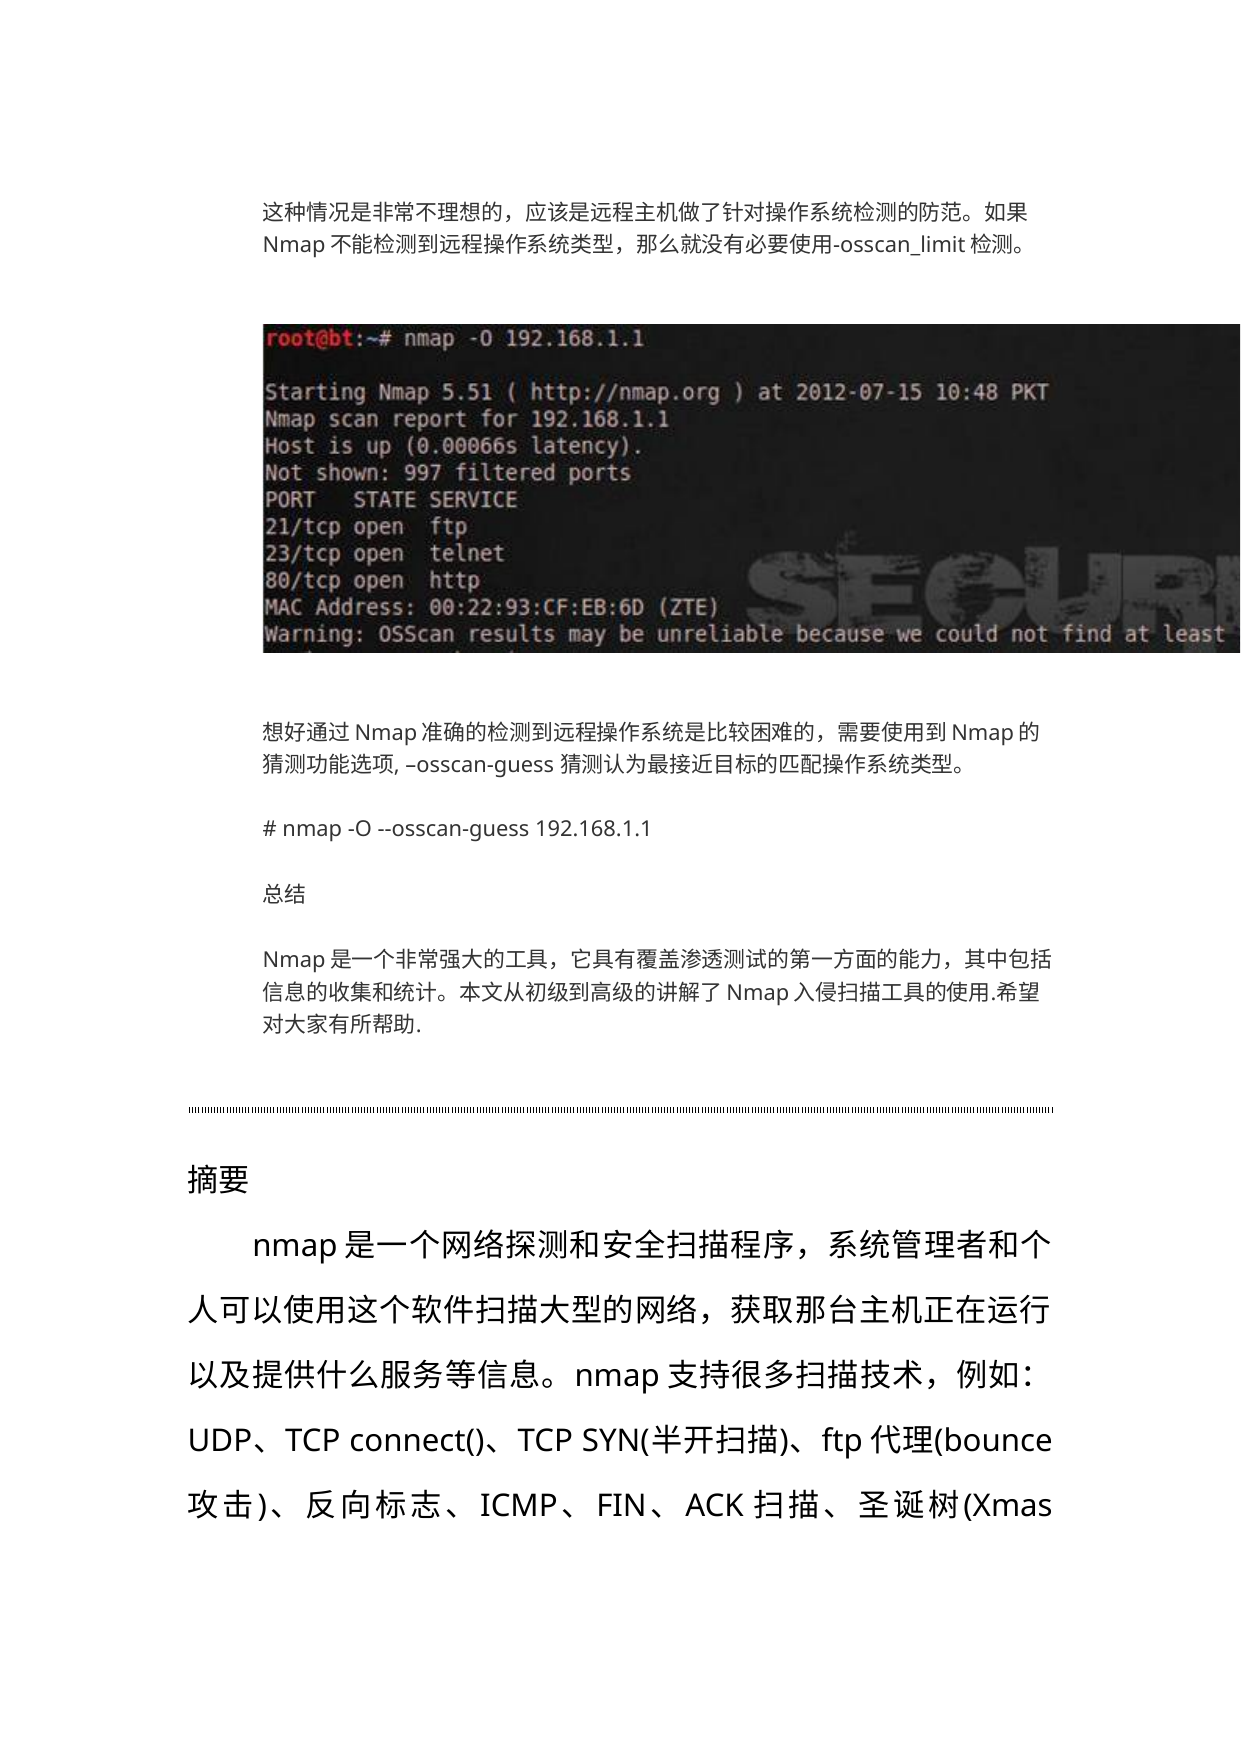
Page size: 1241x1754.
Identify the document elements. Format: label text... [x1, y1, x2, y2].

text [262, 162, 1053, 324]
text 摘要 [187, 1145, 1053, 1210]
picture [262, 324, 1241, 653]
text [187, 1210, 1053, 1535]
